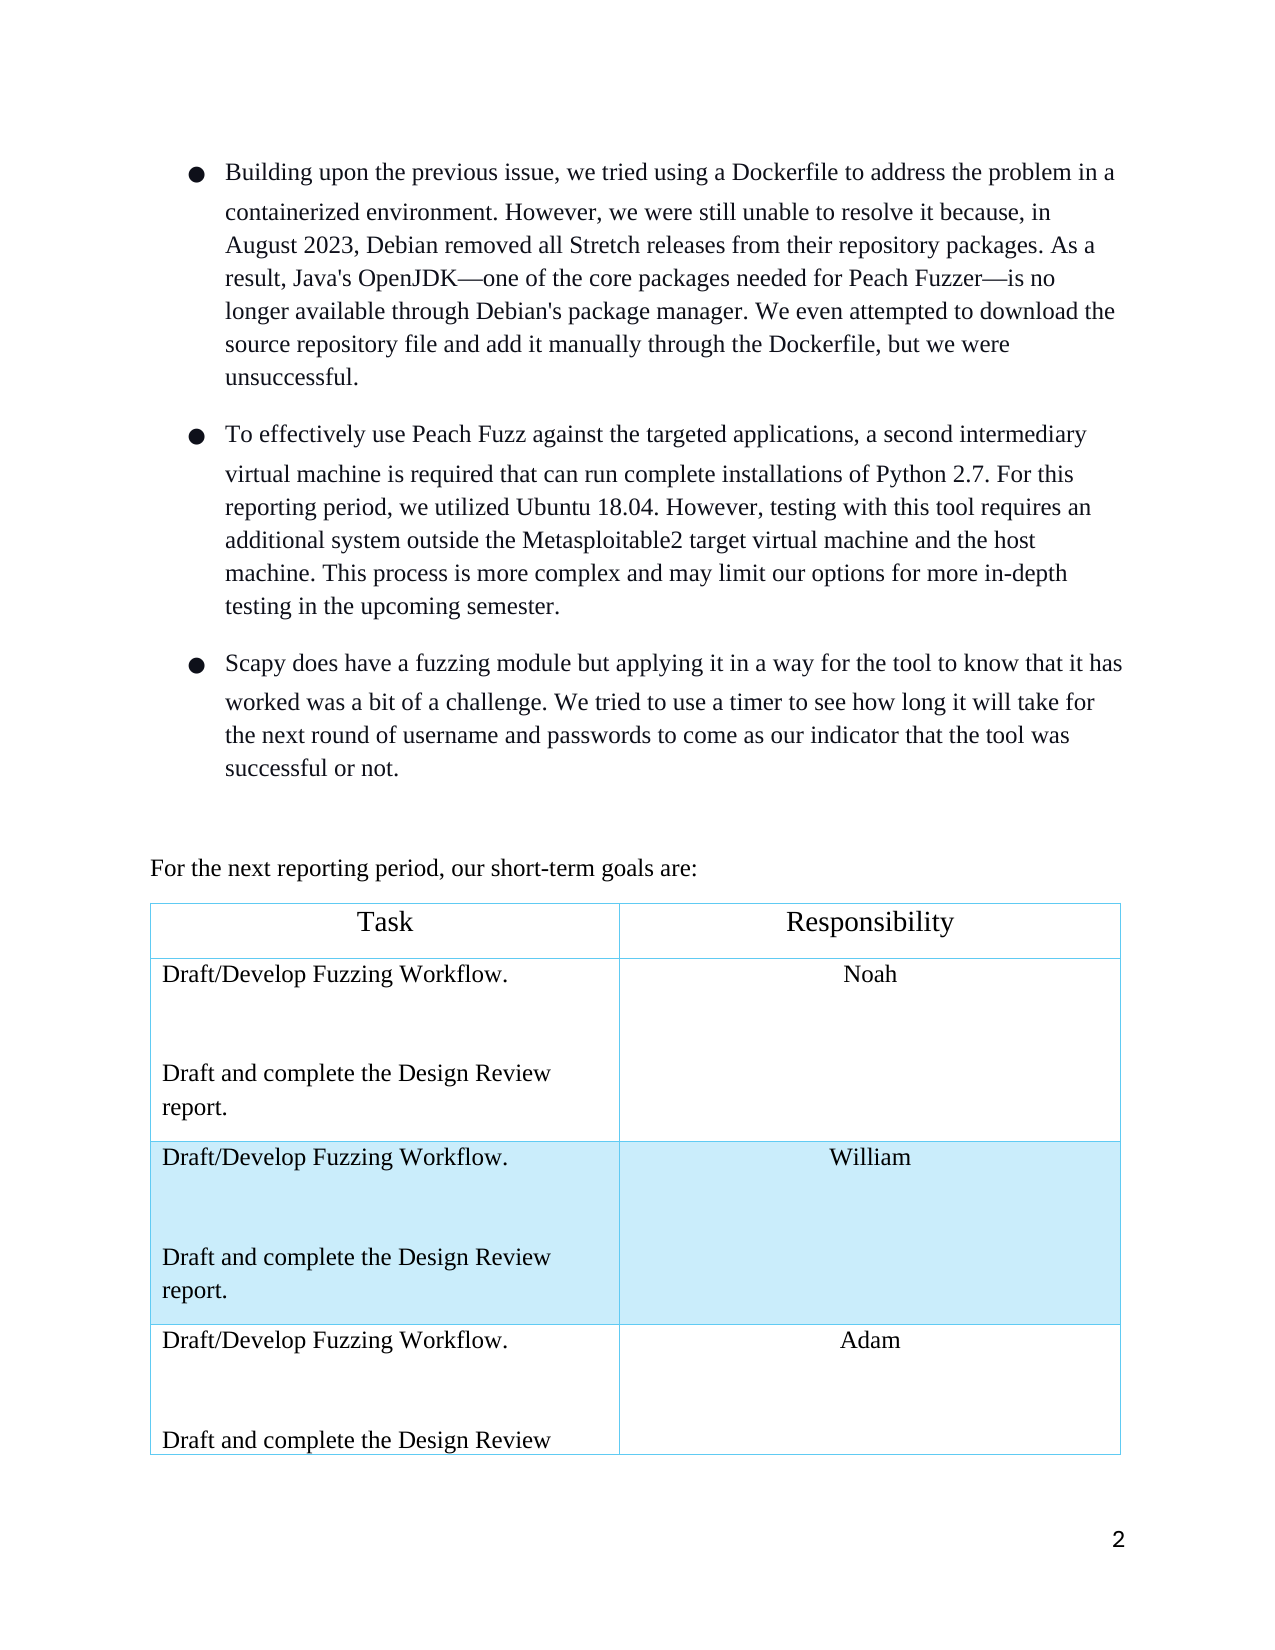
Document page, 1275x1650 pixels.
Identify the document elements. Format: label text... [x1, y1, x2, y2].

text For the next reporting period, our short-term goals are: [150, 853, 1125, 882]
list Building upon the previous issue, we tried using a Dockerfile to address the problem in a containerized environment. However, we were still unable to resolve it because, in August 2023, Debian removed all Stretch releases from their repository packages. As a result, Java's OpenJDK—one of the core packages needed for Peach Fuzzer—is no longer available through Debian's package manager. We even attempted to download the source repository file and add it manually through the Dockerfile, but we were unsuccessful. [187, 150, 1125, 391]
table_cell Draft/Develop Fuzzing Workflow. Draft and complete the Design Review report. [151, 959, 619, 1141]
list To effectively use Peach Fuzz against the targeted applications, a second intermediary virtual machine is required that can run complete installations of Python 2.7. For this reporting period, we utilized Ubuntu 18.04. However, testing with this tool requires an additional system outside the Metasploitable2 target virtual machine and the host machine. This process is more complex and may limit our options for more in-depth testing in the upcoming semester. [187, 412, 1125, 619]
table_cell Noah [620, 959, 1120, 1141]
list Scapy does have a fuzzing module but applying it in a way for the tool to know that it has worked was a bit of a challenge. We tried to use a timer to see how long it will take for the next round of username and passwords to come as our indicator that the tool was successful or not. [187, 641, 1125, 782]
table_cell Adam [620, 1325, 1120, 1453]
table_header Responsibility [620, 904, 1120, 958]
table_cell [151, 1325, 619, 1453]
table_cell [151, 1142, 619, 1324]
table_cell William [620, 1142, 1120, 1324]
table_header Task [151, 904, 619, 958]
